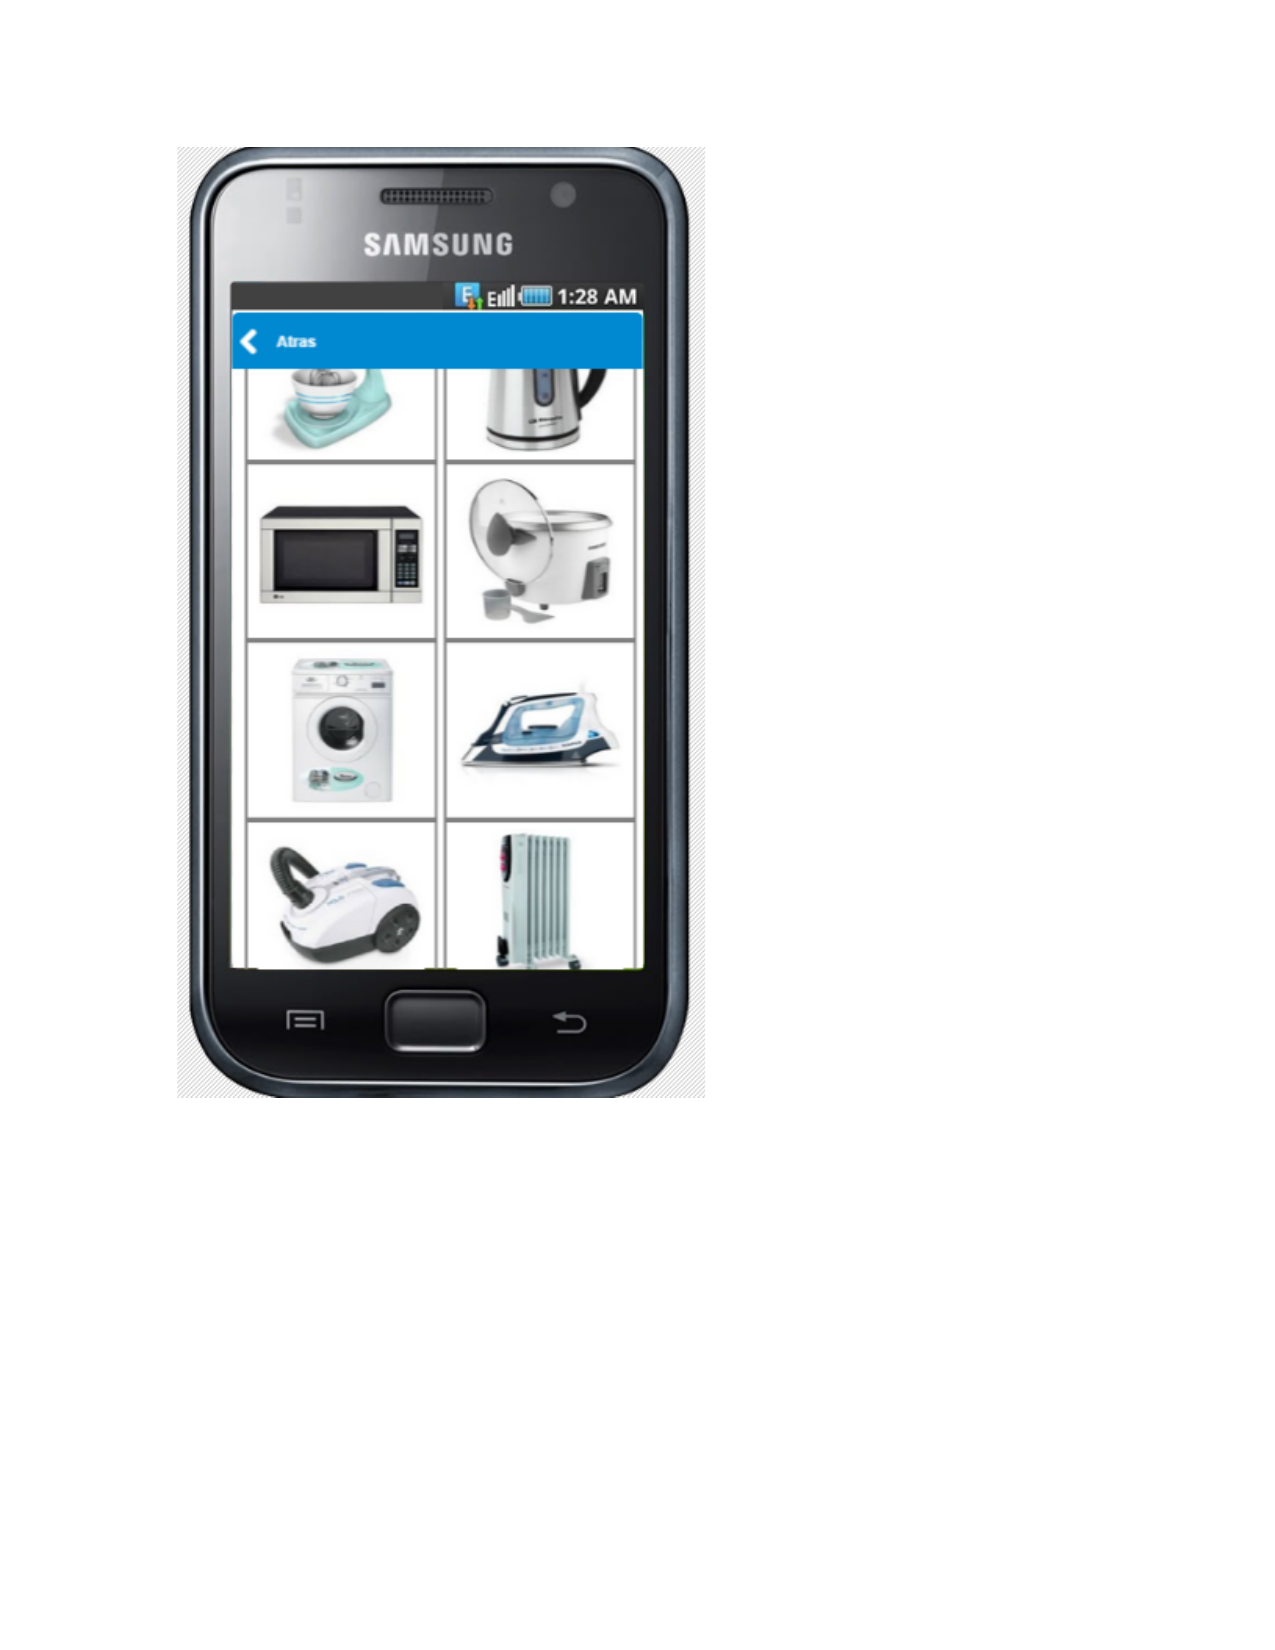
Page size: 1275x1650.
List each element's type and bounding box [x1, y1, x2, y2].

picture [177, 147, 706, 1098]
